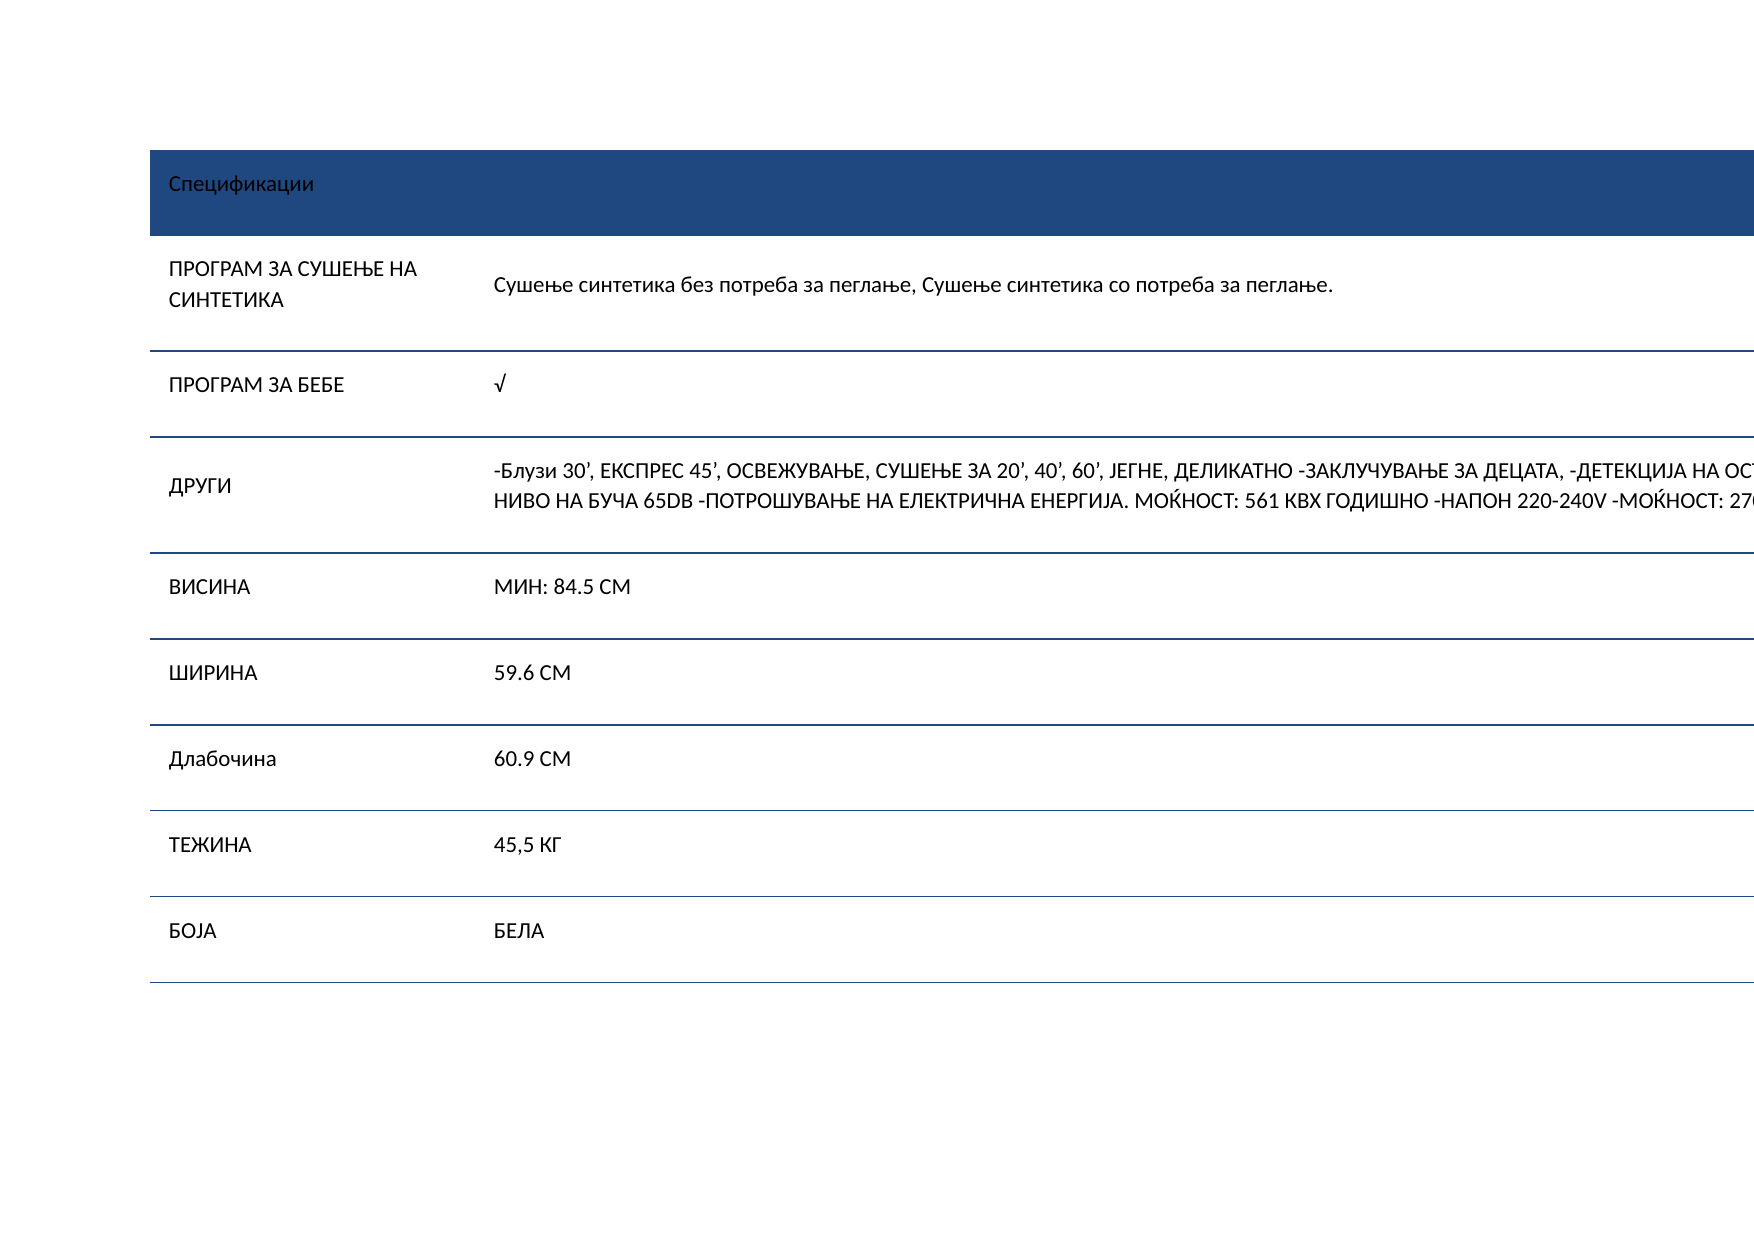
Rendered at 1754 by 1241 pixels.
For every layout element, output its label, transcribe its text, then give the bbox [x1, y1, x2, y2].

table_cell ВИСИНА [150, 554, 475, 638]
table_cell √ [475, 352, 1754, 436]
table_cell ШИРИНА [150, 640, 475, 724]
table_cell ДРУГИ [150, 438, 475, 552]
table_cell Длабочина [150, 726, 475, 810]
table_cell 45,5 КГ [475, 811, 1754, 896]
table_cell 59.6 СМ [475, 640, 1754, 724]
table_cell Сушење синтетика без потреба за пеглање, Сушење синтетика со потреба за пеглање. [475, 236, 1754, 350]
table_cell ТЕЖИНА [150, 811, 475, 896]
table_cell 60.9 СМ [475, 726, 1754, 810]
table_header [475, 150, 1754, 234]
table_cell ПРОГРАМ ЗА БЕБЕ [150, 352, 475, 436]
table_cell ПРОГРАМ ЗА СУШЕЊЕ НА СИНТЕТИКА [150, 236, 475, 350]
table_cell МИН: 84.5 СМ [475, 554, 1754, 638]
table_header Спецификации [150, 150, 475, 234]
table_cell -Блузи 30’, ЕКСПРЕС 45’, ОСВЕЖУВАЊЕ, СУШЕЊЕ ЗА 20’, 40’, 60’, ЈЕГНЕ, ДЕЛИКАТНО -ЗАКЛУЧУВАЊЕ ЗА ДЕЦАТА, -ДЕТЕКЦИЈА НА ОСТАНАТО ВРЕМЕ -НИВО НА БУЧА 65DB -ПОТРОШУВАЊЕ НА ЕЛЕКТРИЧНА ЕНЕРГИЈА. МОЌНОСТ: 561 КВХ ГОДИШНО -НАПОН 220-240V -МОЌНОСТ: 2700W [475, 438, 1754, 552]
table_cell БЕЛА [475, 897, 1754, 981]
table_cell БОЈА [150, 897, 475, 981]
